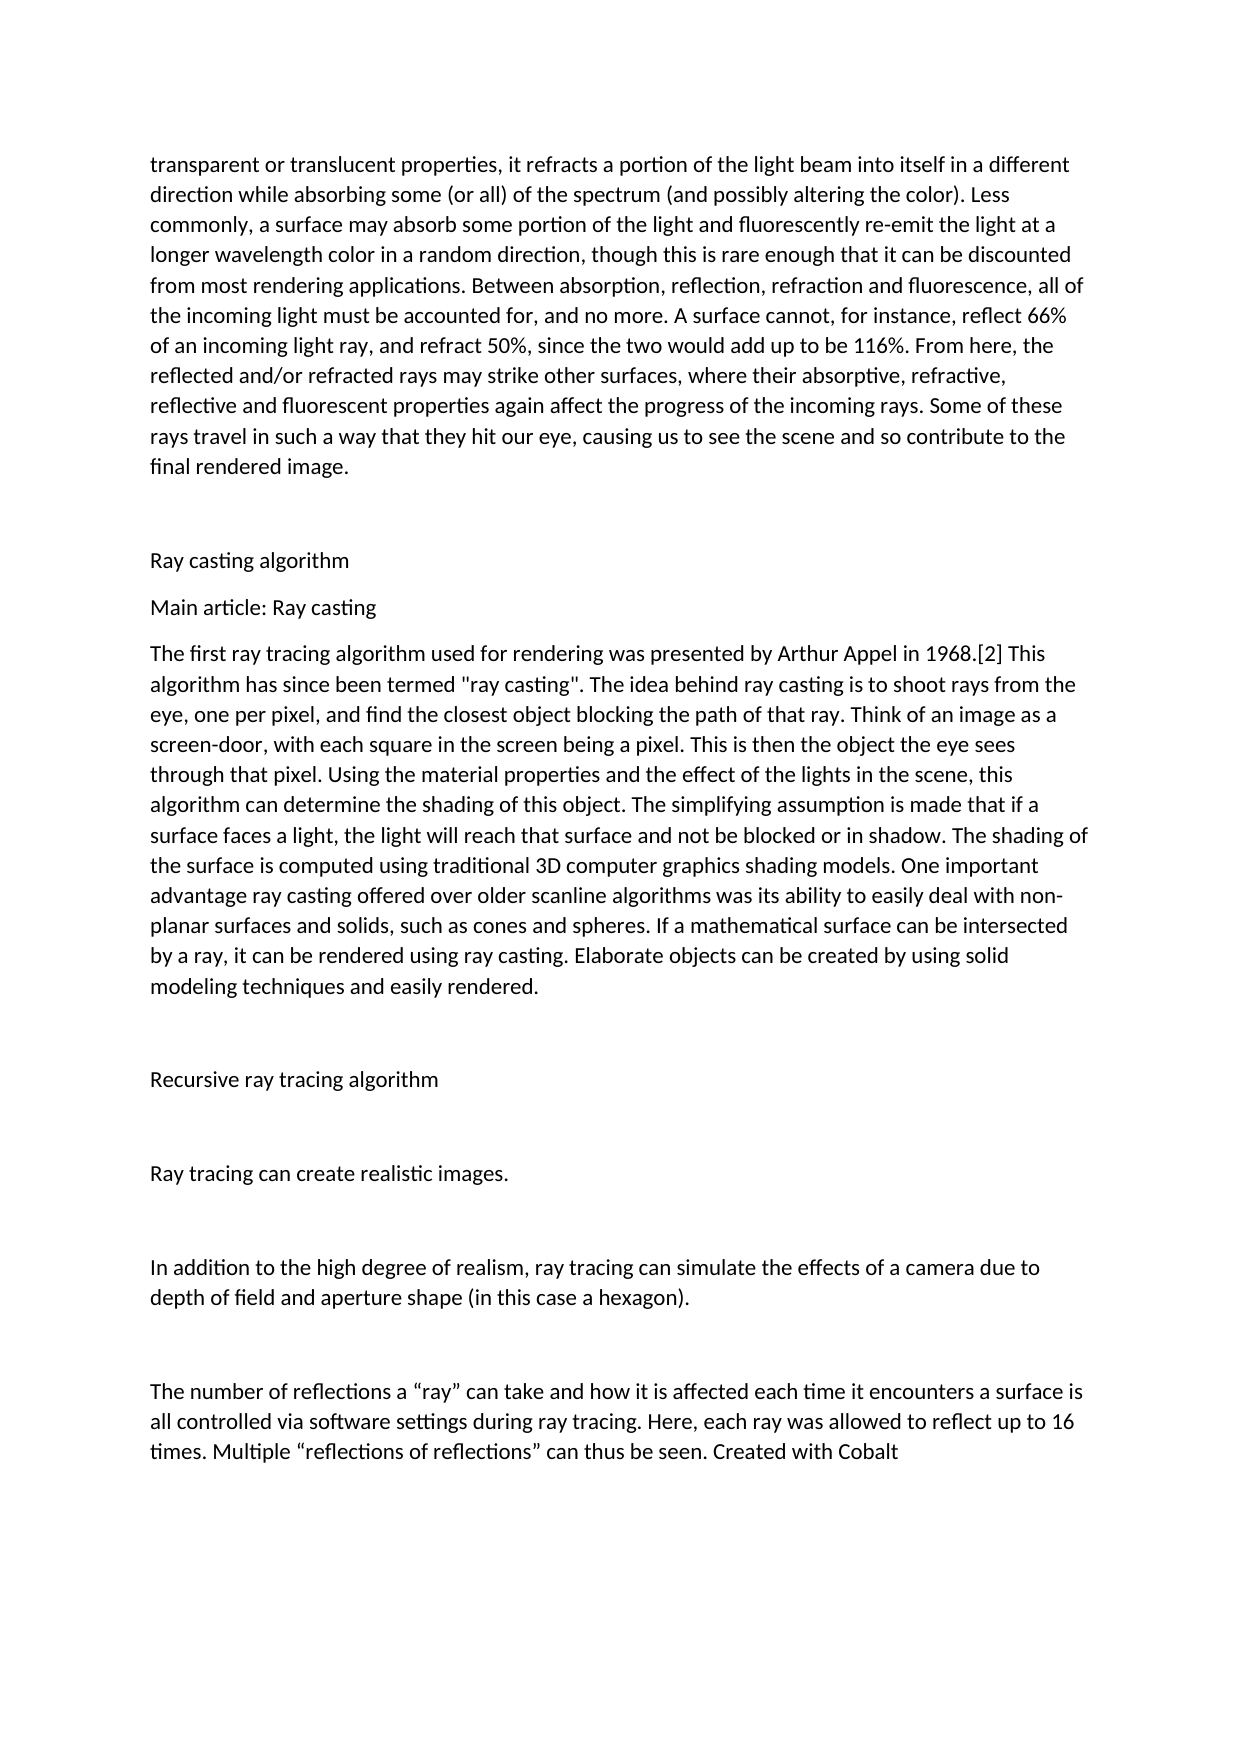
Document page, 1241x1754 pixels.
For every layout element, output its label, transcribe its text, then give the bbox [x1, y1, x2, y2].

text Ray casting algorithm [150, 546, 1090, 574]
text Ray tracing can create realistic images. [150, 1159, 1090, 1187]
text The number of reflections a “ray” can take and how it is affected each time it encounters a surface is all controlled via software settings during ray tracing. Here, each ray was allowed to reflect up to 16 times. Multiple “reflections of reflections” can thus be seen. Created with Cobalt [150, 1377, 1090, 1466]
text In addition to the high degree of realism, ray tracing can simulate the effects of a camera due to depth of field and aperture shape (in this case a hexagon). [150, 1253, 1090, 1311]
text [150, 150, 1090, 480]
text Main article: Ray casting [150, 593, 1090, 621]
text The first ray tracing algorithm used for rendering was presented by Arthur Appel in 1968.[2] This algorithm has since been termed "ray casting". The idea behind ray casting is to shoot rays from the eye, one per pixel, and find the closest object blocking the path of that ray. Think of an image as a screen-door, with each square in the screen being a pixel. This is then the object the eye sees through that pixel. Using the material properties and the effect of the lights in the scene, this algorithm can determine the shading of this object. The simplifying assumption is made that if a surface faces a light, the light will reach that surface and not be blocked or in shadow. The shading of the surface is computed using traditional 3D computer graphics shading models. One important advantage ray casting offered over older scanline algorithms was its ability to easily deal with non-planar surfaces and solids, such as cones and spheres. If a mathematical surface can be intersected by a ray, it can be rendered using ray casting. Elaborate objects can be created by using solid modeling techniques and easily rendered. [150, 639, 1090, 1000]
text Recursive ray tracing algorithm [150, 1066, 1090, 1094]
